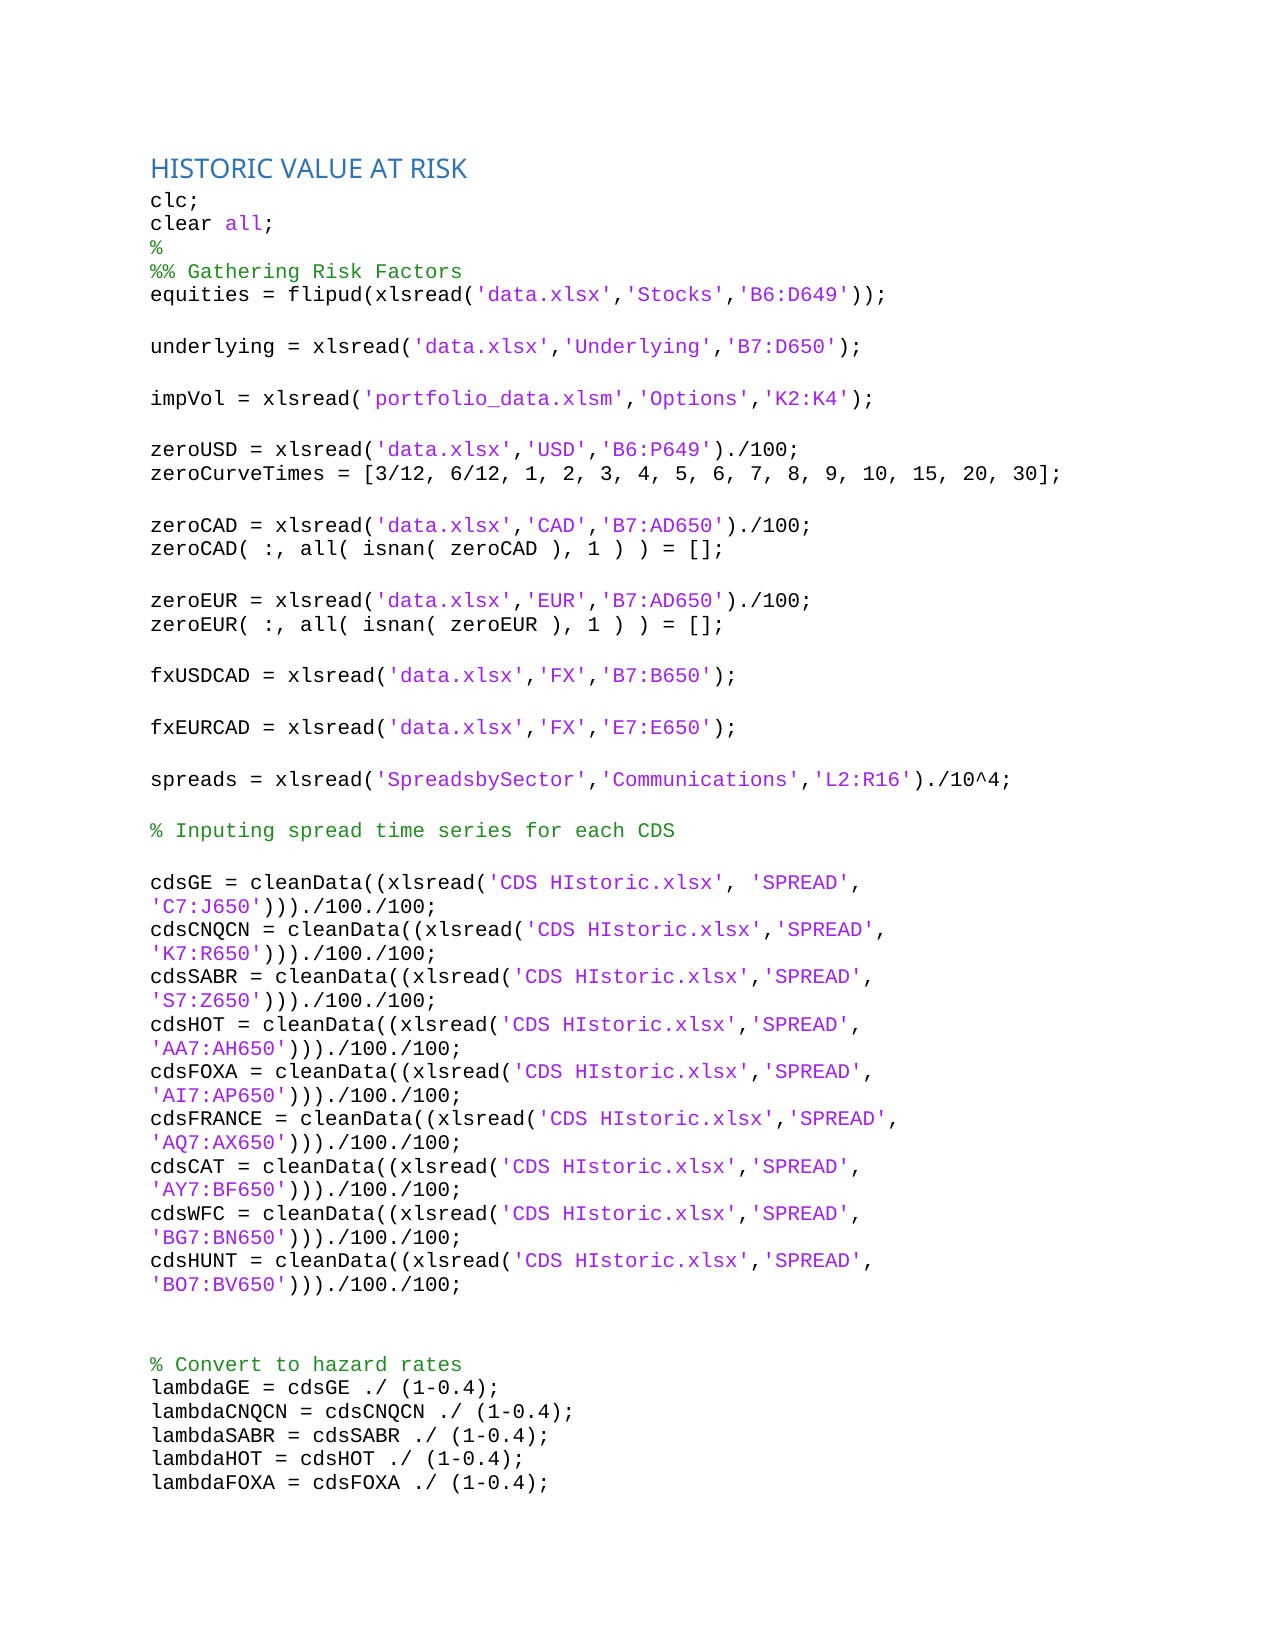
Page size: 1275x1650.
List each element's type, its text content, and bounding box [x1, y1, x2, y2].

text cdsFRANCE = cleanData((xlsread('CDS HIstoric.xlsx','SPREAD', 'AQ7:AX650')))./100./100; [150, 1108, 1125, 1156]
text lambdaSABR = cdsSABR ./ (1-0.4); [150, 1424, 1125, 1448]
text cdsHUNT = cleanData((xlsread('CDS HIstoric.xlsx','SPREAD', 'BO7:BV650')))./100./100; [150, 1250, 1125, 1298]
text zeroEUR( :, all( isnan( zeroEUR ), 1 ) ) = []; [150, 614, 1125, 637]
text cdsCNQCN = cleanData((xlsread('CDS HIstoric.xlsx','SPREAD', 'K7:R650')))./100./100; [150, 919, 1125, 967]
text lambdaCNQCN = cdsCNQCN ./ (1-0.4); [150, 1401, 1125, 1424]
text cdsHOT = cleanData((xlsread('CDS HIstoric.xlsx','SPREAD', 'AA7:AH650')))./100./100; [150, 1014, 1125, 1061]
text lambdaHOT = cdsHOT ./ (1-0.4); [150, 1448, 1125, 1472]
text zeroCAD = xlsread('data.xlsx','CAD','B7:AD650')./100; [150, 515, 1125, 538]
text equities = flipud(xlsread('data.xlsx','Stocks','B6:D649')); [150, 284, 1125, 308]
text lambdaFOXA = cdsFOXA ./ (1-0.4); [150, 1472, 1125, 1496]
text underlying = xlsread('data.xlsx','Underlying','B7:D650'); [150, 336, 1125, 360]
text cdsFOXA = cleanData((xlsread('CDS HIstoric.xlsx','SPREAD', 'AI7:AP650')))./100./100; [150, 1061, 1125, 1108]
text cdsCAT = cleanData((xlsread('CDS HIstoric.xlsx','SPREAD', 'AY7:BF650')))./100./100; [150, 1156, 1125, 1203]
text cdsSABR = cleanData((xlsread('CDS HIstoric.xlsx','SPREAD', 'S7:Z650')))./100./100; [150, 967, 1125, 1014]
text clear all; [150, 213, 1125, 237]
text lambdaGE = cdsGE ./ (1-0.4); [150, 1377, 1125, 1401]
text zeroCurveTimes = [3/12, 6/12, 1, 2, 3, 4, 5, 6, 7, 8, 9, 10, 15, 20, 30]; [150, 463, 1125, 487]
text cdsGE = cleanData((xlsread('CDS HIstoric.xlsx', 'SPREAD', 'C7:J650')))./100./100; [150, 872, 1125, 919]
text % Convert to hazard rates [150, 1354, 1125, 1377]
text clc; [150, 190, 1125, 213]
text spreads = xlsread('SpreadsbySector','Communications','L2:R16')./10^4; [150, 769, 1125, 792]
text % Inputing spread time series for each CDS [150, 820, 1125, 844]
text zeroEUR = xlsread('data.xlsx','EUR','B7:AD650')./100; [150, 590, 1125, 614]
text fxUSDCAD = xlsread('data.xlsx','FX','B7:B650'); [150, 665, 1125, 689]
text zeroCAD( :, all( isnan( zeroCAD ), 1 ) ) = []; [150, 538, 1125, 562]
subtitle HISTORIC VALUE AT RISK [150, 150, 1125, 187]
text impVol = xlsread('portfolio_data.xlsm','Options','K2:K4'); [150, 388, 1125, 411]
text zeroUSD = xlsread('data.xlsx','USD','B6:P649')./100; [150, 439, 1125, 463]
text %% Gathering Risk Factors [150, 261, 1125, 284]
text % [150, 237, 1125, 261]
text cdsWFC = cleanData((xlsread('CDS HIstoric.xlsx','SPREAD', 'BG7:BN650')))./100./100; [150, 1203, 1125, 1250]
text fxEURCAD = xlsread('data.xlsx','FX','E7:E650'); [150, 717, 1125, 741]
